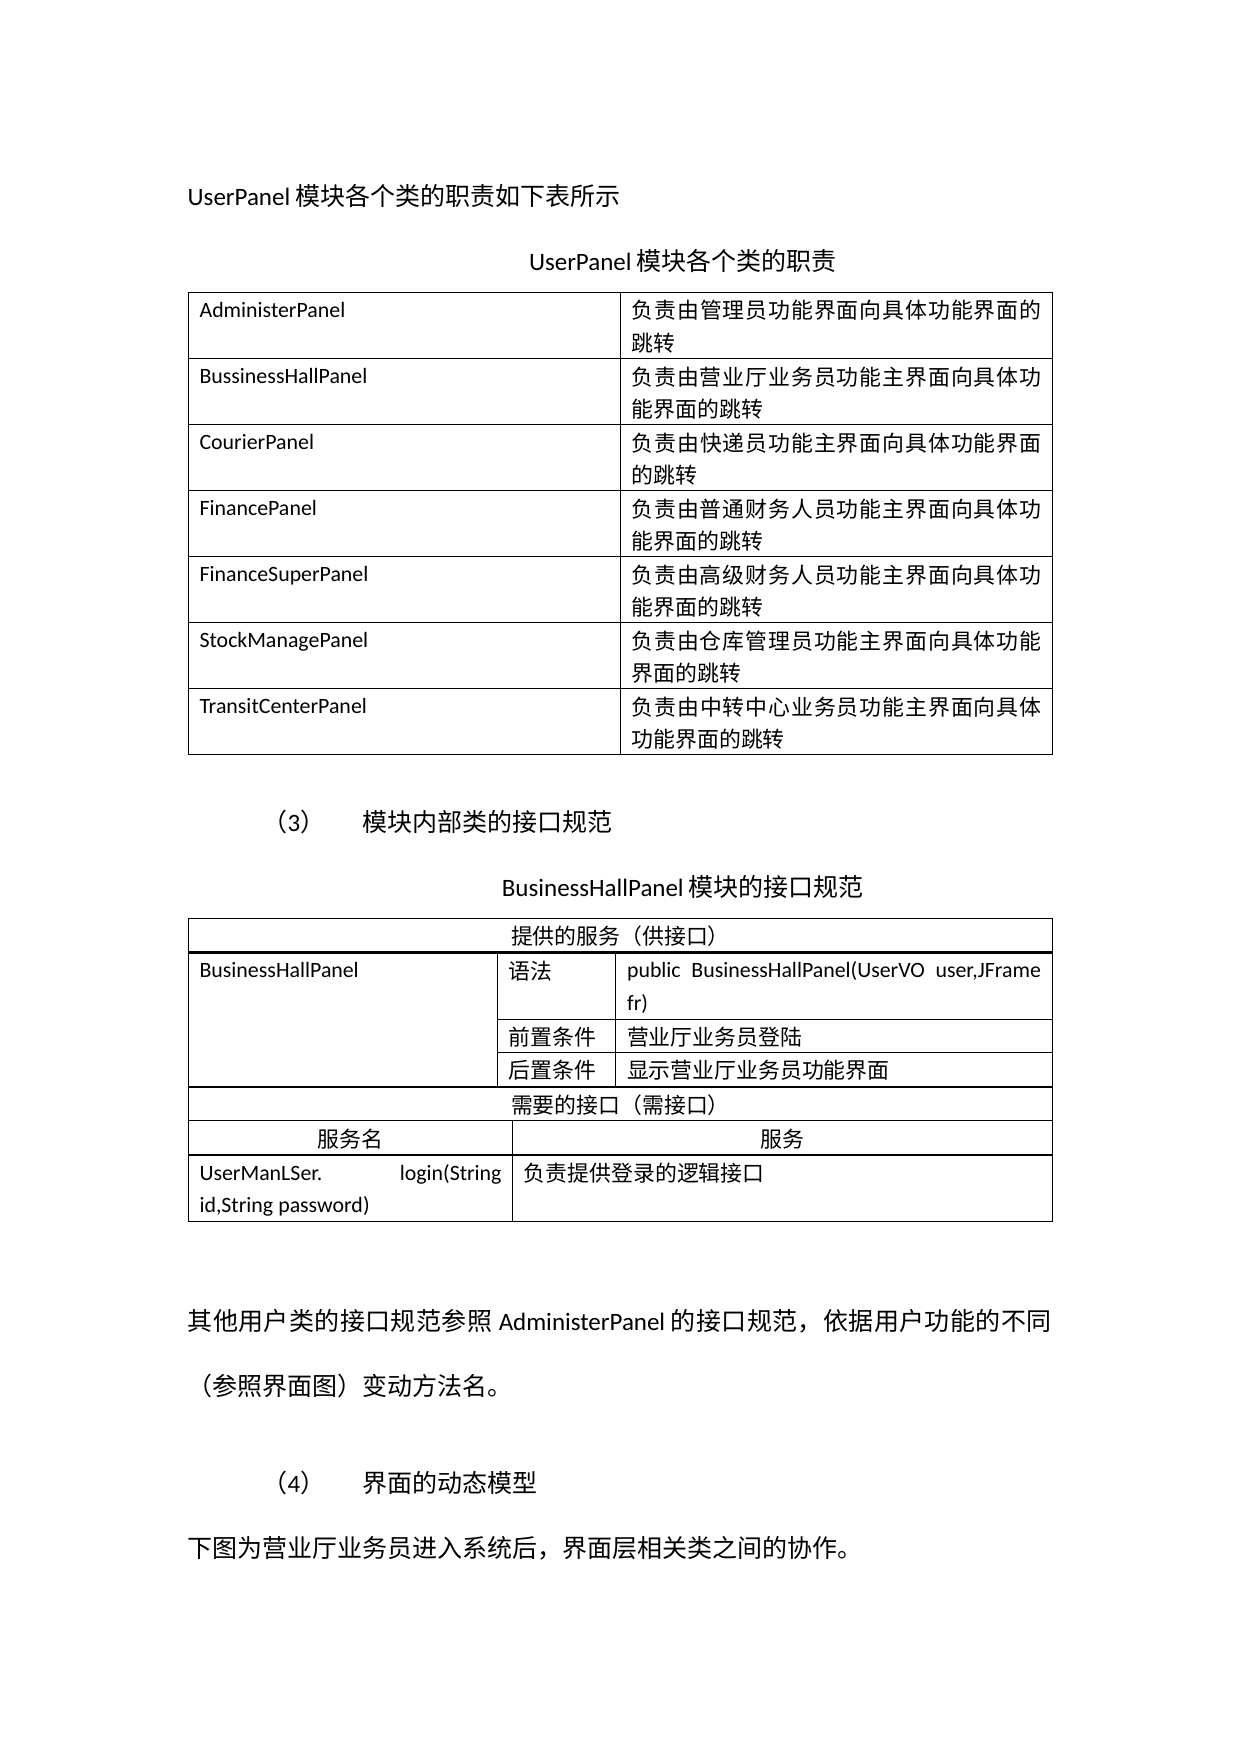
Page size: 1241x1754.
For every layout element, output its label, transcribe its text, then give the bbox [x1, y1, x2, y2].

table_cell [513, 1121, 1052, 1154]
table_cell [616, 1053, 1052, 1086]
text 下图为营业厅业务员进入系统后，界面层相关类之间的协作。 [187, 1514, 1053, 1579]
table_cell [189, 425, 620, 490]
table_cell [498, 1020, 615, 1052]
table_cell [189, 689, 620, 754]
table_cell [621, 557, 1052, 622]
text UserPanel模块各个类的职责 [262, 227, 1053, 292]
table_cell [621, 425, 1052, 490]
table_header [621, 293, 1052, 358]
text BusinessHallPanel模块的接口规范 [262, 853, 1053, 918]
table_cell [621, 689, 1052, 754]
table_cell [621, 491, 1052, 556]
text 其他用户类的接口规范参照AdministerPanel的接口规范，依据用户功能的不同（参照界面图）变动方法名。 [187, 1287, 1053, 1417]
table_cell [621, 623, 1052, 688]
text UserPanel模块各个类的职责如下表所示 [187, 162, 1053, 227]
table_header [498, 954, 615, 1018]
text 界面的动态模型 [262, 1449, 1053, 1514]
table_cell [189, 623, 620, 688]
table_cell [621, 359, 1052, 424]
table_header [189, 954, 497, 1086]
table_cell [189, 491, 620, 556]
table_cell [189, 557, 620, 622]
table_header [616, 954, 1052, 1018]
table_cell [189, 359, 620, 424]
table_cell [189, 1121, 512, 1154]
text 模块内部类的接口规范 [262, 788, 1053, 853]
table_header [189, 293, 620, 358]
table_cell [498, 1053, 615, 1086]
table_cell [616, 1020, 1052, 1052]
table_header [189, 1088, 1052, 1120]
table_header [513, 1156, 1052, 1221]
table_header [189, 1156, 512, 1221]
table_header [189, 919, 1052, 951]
